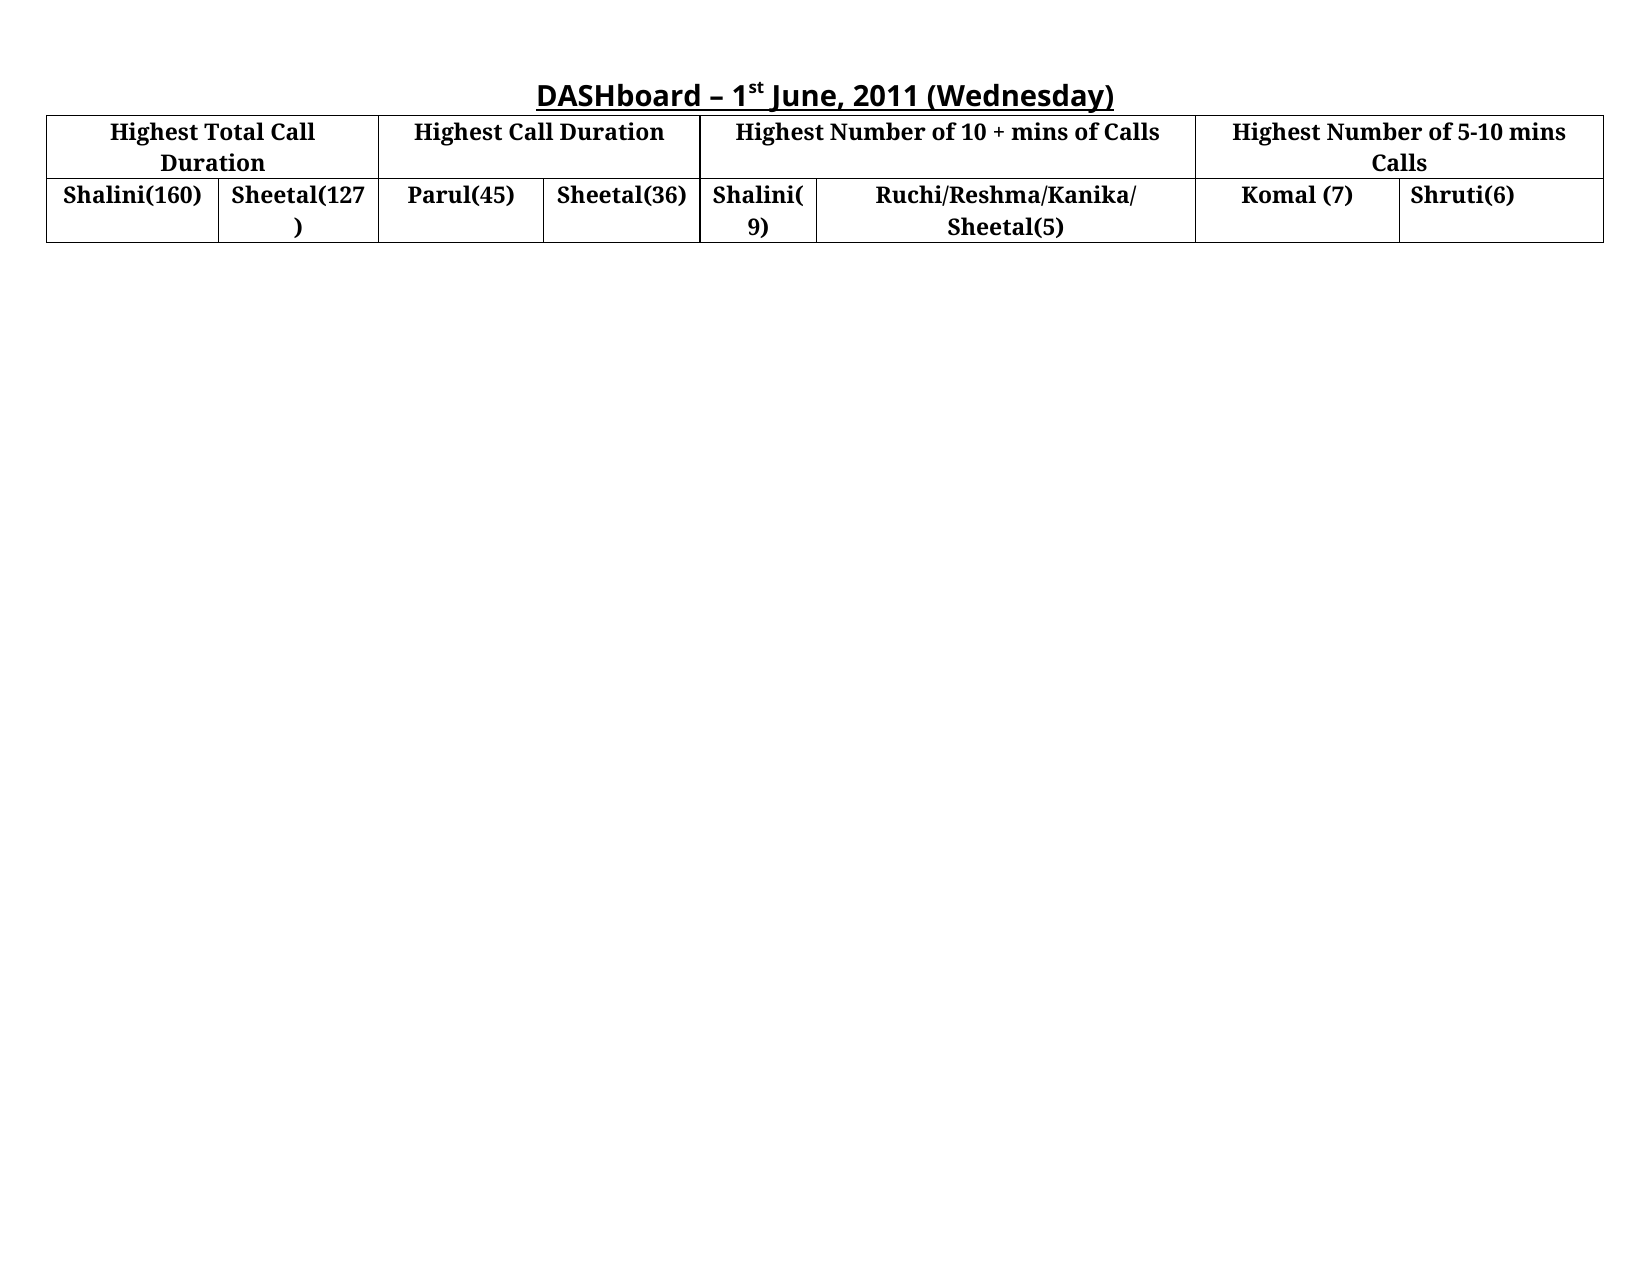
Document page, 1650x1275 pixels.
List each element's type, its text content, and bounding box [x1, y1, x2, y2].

table_cell Shruti(6) [1400, 179, 1603, 242]
table_cell Shalini(9) [701, 179, 816, 242]
table_cell Shalini(160) [47, 179, 218, 242]
table_cell Ruchi/Reshma/Kanika/Sheetal(5) [817, 179, 1195, 242]
table_header Highest Number of 5-10 mins Calls [1196, 116, 1603, 178]
table_header Highest Total Call Duration [47, 116, 378, 178]
table_header Highest Call Duration [379, 116, 699, 178]
table_cell Sheetal(36) [544, 179, 699, 242]
table_cell Parul(45) [379, 179, 543, 242]
table_cell Komal (7) [1196, 179, 1399, 242]
table_header Highest Number of 10 + mins of Calls [701, 116, 1195, 178]
table_cell Sheetal(127) [219, 179, 378, 242]
